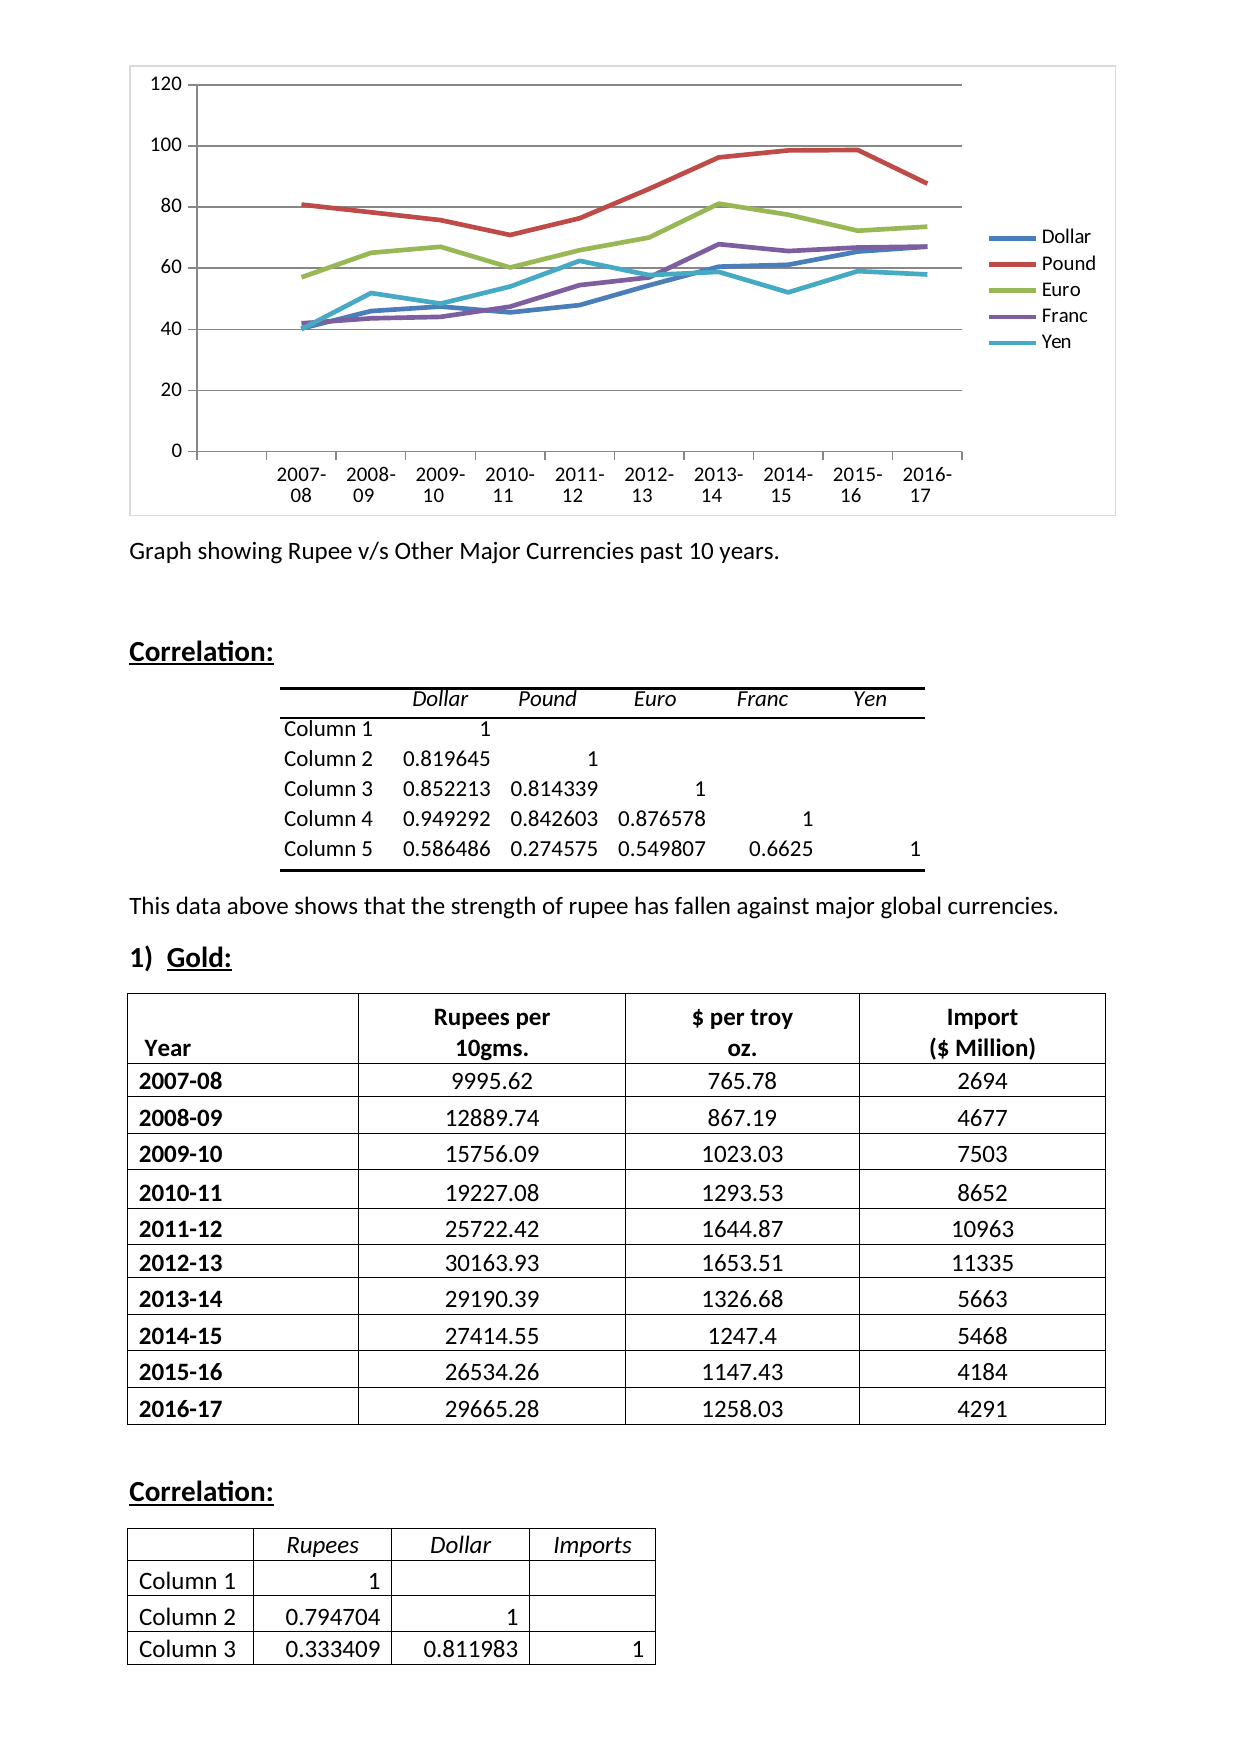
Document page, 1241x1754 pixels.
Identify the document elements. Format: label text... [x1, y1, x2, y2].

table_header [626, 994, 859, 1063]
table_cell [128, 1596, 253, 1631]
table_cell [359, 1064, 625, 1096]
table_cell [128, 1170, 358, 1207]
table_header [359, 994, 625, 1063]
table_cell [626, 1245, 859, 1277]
text Graph showing Rupee v/s Other Major Currencies past 10 years. [129, 535, 1111, 566]
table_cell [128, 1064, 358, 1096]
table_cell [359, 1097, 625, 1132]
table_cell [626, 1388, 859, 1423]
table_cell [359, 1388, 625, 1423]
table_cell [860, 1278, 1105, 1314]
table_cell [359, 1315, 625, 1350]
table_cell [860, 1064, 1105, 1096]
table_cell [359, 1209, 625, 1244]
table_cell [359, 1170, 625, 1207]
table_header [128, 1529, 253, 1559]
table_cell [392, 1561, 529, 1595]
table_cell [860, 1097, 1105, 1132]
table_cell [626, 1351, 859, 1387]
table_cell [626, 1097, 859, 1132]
text Correlation: [129, 633, 1111, 668]
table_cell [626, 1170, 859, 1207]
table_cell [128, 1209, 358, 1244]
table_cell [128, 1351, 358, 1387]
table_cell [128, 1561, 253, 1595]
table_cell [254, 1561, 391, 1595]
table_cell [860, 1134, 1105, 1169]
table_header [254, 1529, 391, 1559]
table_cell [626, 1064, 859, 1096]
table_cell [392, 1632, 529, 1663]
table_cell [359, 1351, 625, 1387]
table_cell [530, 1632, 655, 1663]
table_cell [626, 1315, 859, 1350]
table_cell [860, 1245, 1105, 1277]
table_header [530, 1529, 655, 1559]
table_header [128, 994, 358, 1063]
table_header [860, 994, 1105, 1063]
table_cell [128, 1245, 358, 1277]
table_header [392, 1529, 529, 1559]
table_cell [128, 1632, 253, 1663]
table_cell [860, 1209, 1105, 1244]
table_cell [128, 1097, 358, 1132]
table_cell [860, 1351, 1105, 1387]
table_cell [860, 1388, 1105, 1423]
text Correlation: [129, 1473, 1111, 1509]
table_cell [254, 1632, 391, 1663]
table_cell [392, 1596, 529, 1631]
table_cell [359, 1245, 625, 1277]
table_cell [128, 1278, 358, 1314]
text This data above shows that the strength of rupee has fallen against major global currencies. [129, 890, 1111, 921]
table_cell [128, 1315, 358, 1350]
list Gold: [129, 939, 1111, 974]
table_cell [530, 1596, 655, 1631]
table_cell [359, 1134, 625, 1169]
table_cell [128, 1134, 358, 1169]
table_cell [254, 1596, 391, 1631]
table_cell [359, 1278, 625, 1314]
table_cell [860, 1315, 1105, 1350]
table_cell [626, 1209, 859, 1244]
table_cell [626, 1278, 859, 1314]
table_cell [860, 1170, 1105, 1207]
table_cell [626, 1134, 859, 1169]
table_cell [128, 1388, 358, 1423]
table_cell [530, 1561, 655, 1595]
